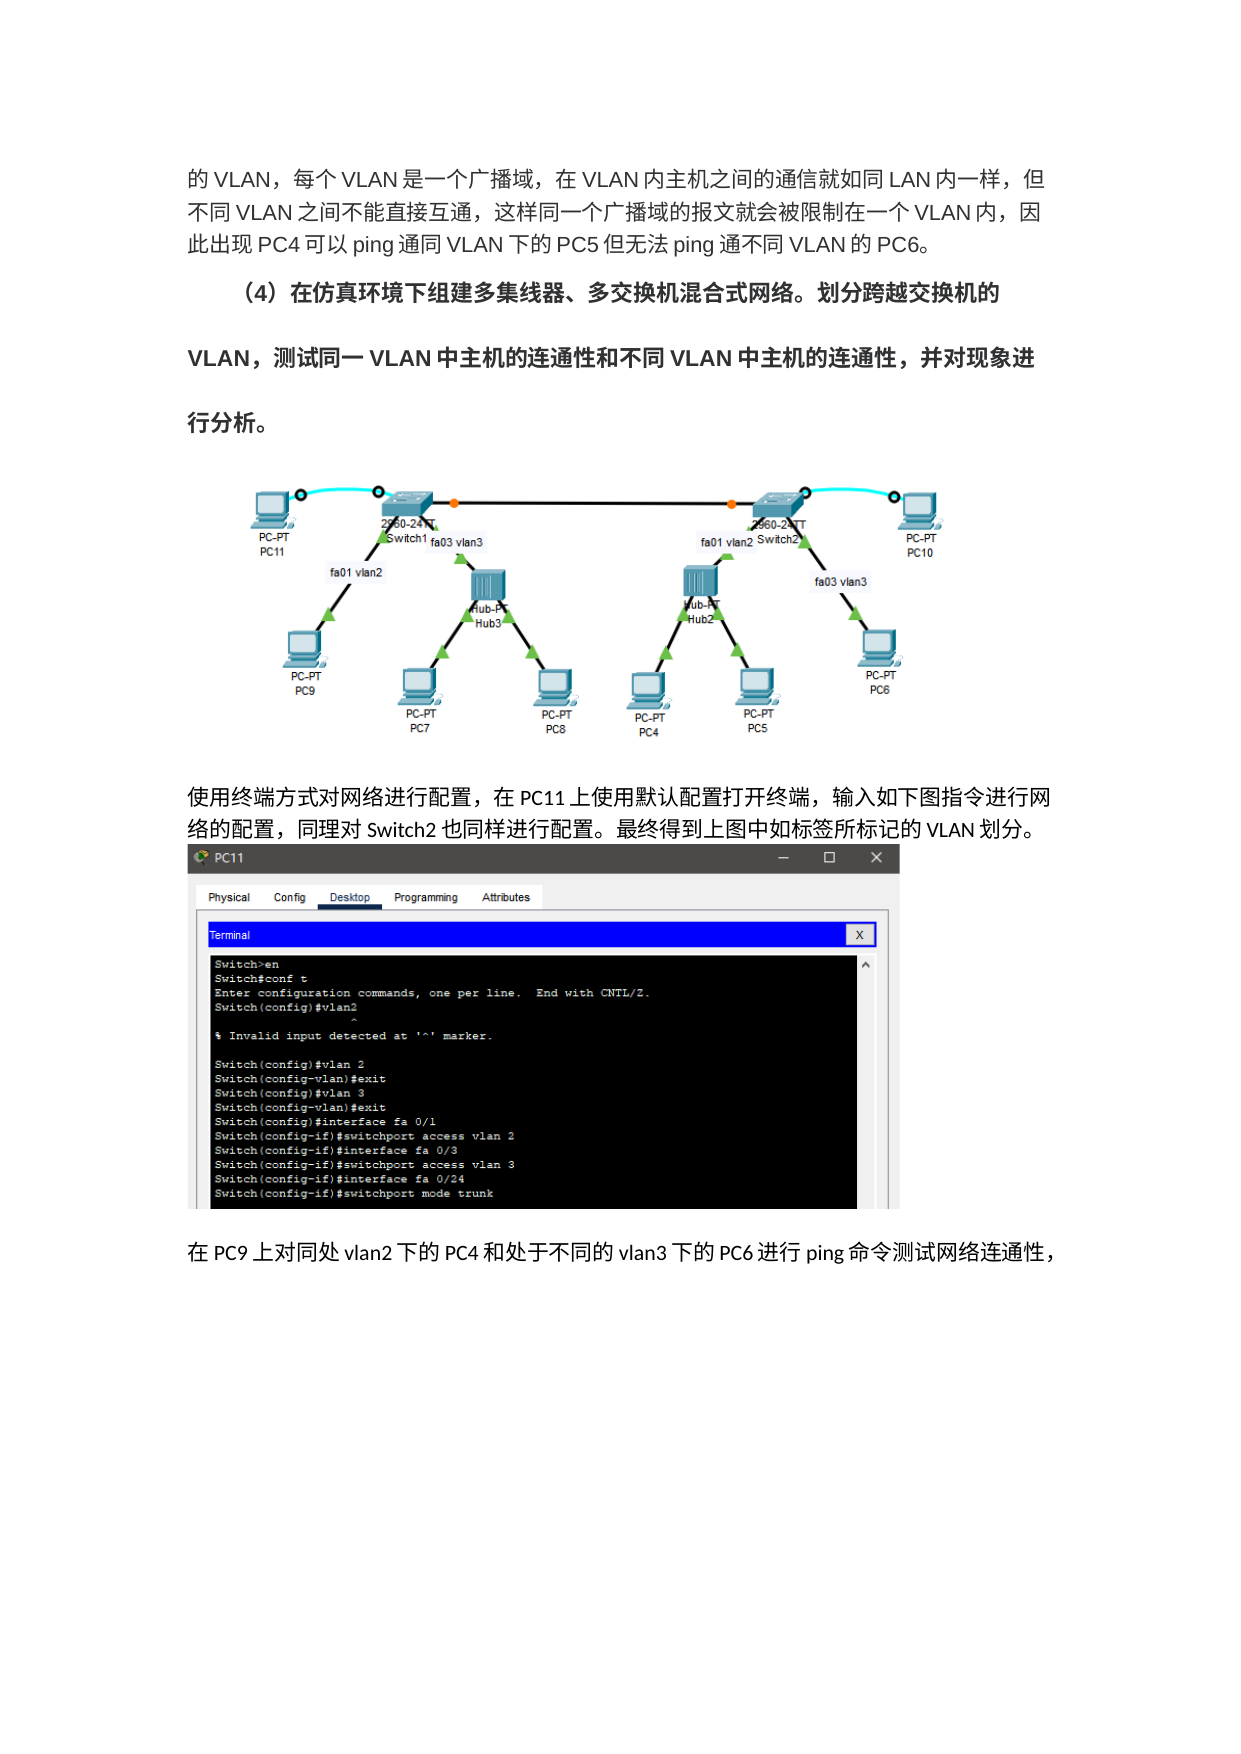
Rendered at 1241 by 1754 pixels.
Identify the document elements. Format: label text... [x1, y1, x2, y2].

list 在仿真环境下组建多集线器、多交换机混合式网络。划分跨越交换机的VLAN，测试同一VLAN中主机的连通性和不同VLAN中主机的连通性，并对现象进行分析。 [187, 259, 1053, 454]
picture [231, 454, 958, 753]
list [187, 162, 1053, 259]
picture [187, 844, 900, 1209]
list 在PC9上对同处vlan2下的PC4和处于不同的vlan3下的PC6进行ping命令测试网络连通性， [187, 1234, 1053, 1267]
